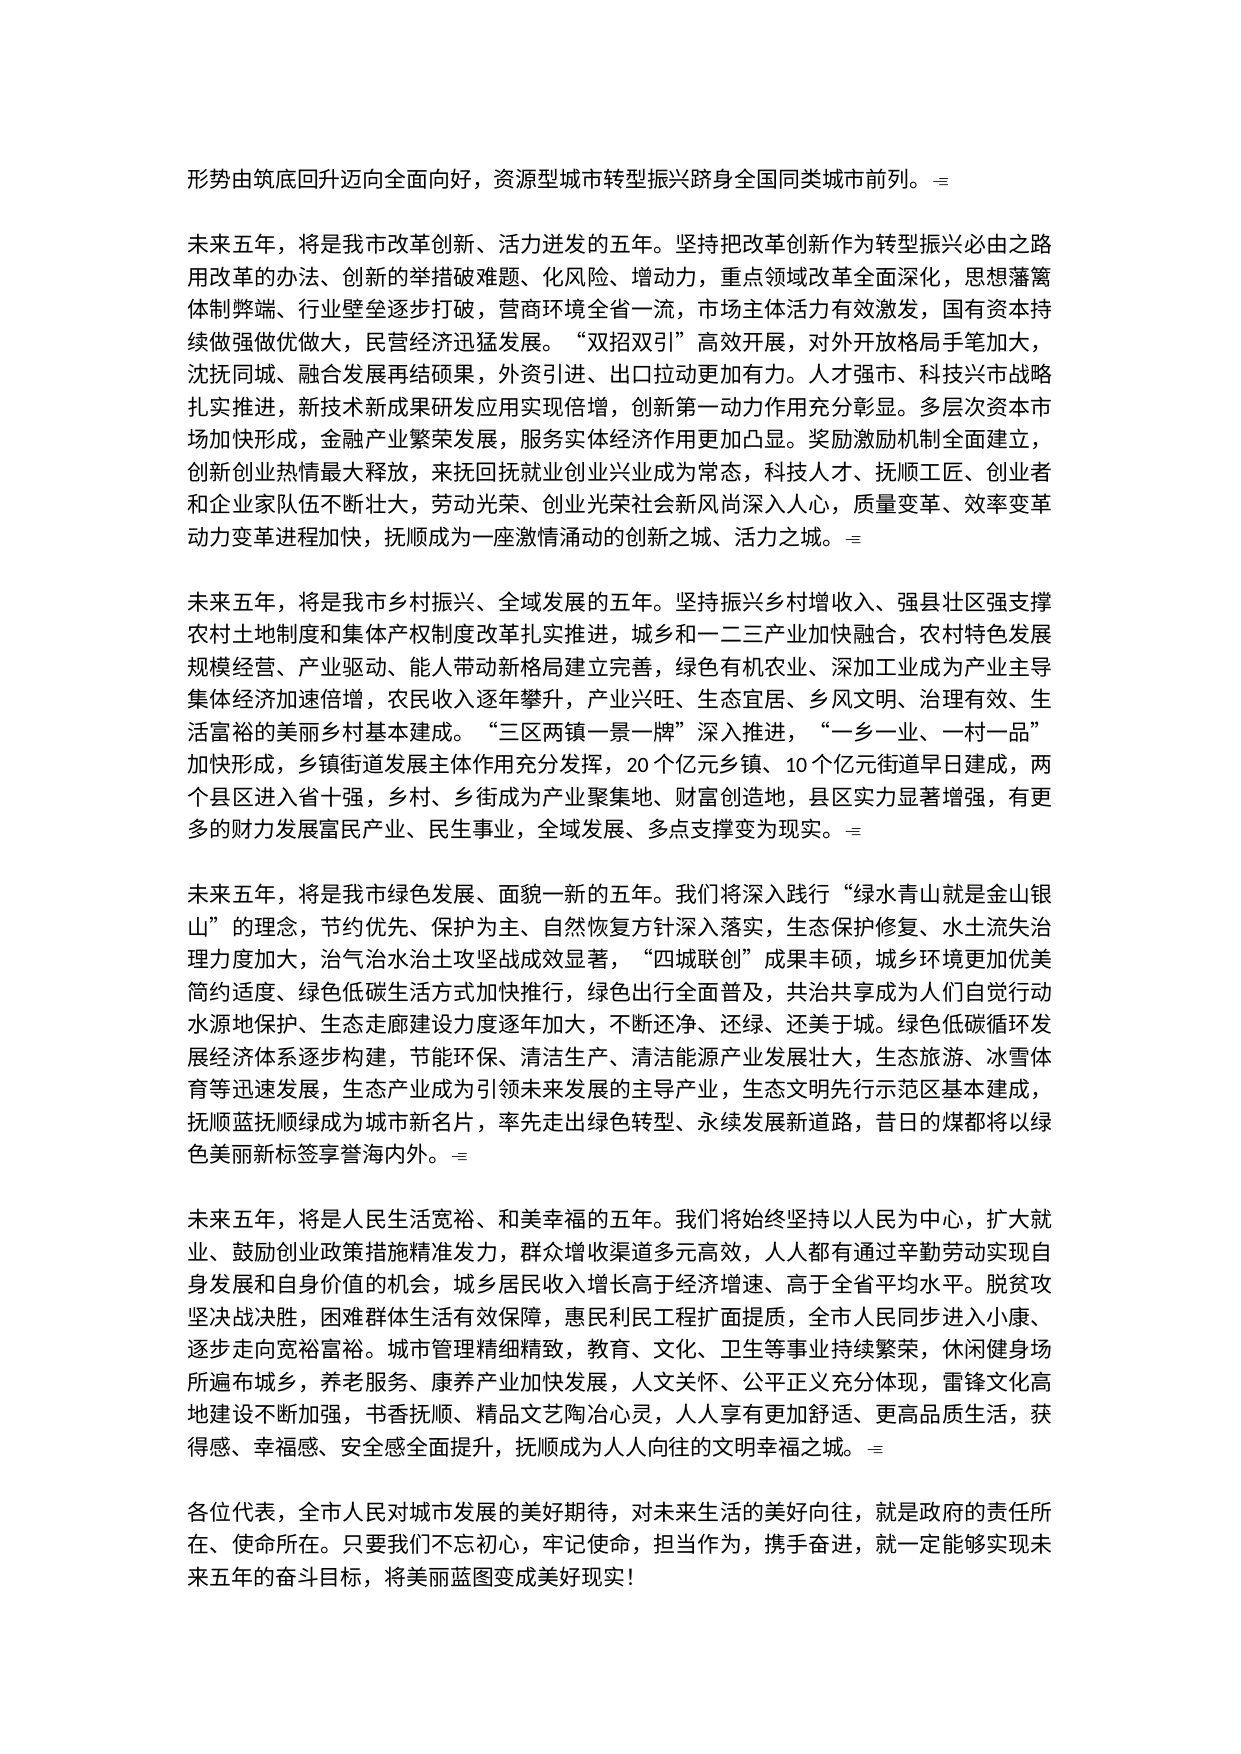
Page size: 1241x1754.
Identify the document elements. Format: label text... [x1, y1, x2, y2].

text 各位代表，全市人民对城市发展的美好期待，对未来生活的美好向往，就是政府的责任所在、使命所在。只要我们不忘初心，牢记使命，担当作为，携手奋进，就一定能够实现未来五年的奋斗目标，将美丽蓝图变成美好现实！ [187, 1494, 1053, 1592]
text 未来五年，将是我市乡村振兴、全域发展的五年。坚持振兴乡村增收入、强县壮区强支撑。农村土地制度和集体产权制度改革扎实推进，城乡和一二三产业加快融合，农村特色发展、规模经营、产业驱动、能人带动新格局建立完善，绿色有机农业、深加工业成为产业主导，集体经济加速倍增，农民收入逐年攀升，产业兴旺、生态宜居、乡风文明、治理有效、生活富裕的美丽乡村基本建成。“三区两镇一景一牌”深入推进，“一乡一业、一村一品”加快形成，乡镇街道发展主体作用充分发挥，20个亿元乡镇、10个亿元街道早日建成，两个县区进入省十强，乡村、乡街成为产业聚集地、财富创造地，县区实力显著增强，有更多的财力发展富民产业、民生事业，全域发展、多点支撑变为现实。 [187, 584, 1053, 844]
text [187, 162, 1053, 194]
text 未来五年，将是我市绿色发展、面貌一新的五年。我们将深入践行“绿水青山就是金山银山”的理念，节约优先、保护为主、自然恢复方针深入落实，生态保护修复、水土流失治理力度加大，治气治水治土攻坚战成效显著，“四城联创”成果丰硕，城乡环境更加优美。简约适度、绿色低碳生活方式加快推行，绿色出行全面普及，共治共享成为人们自觉行动。水源地保护、生态走廊建设力度逐年加大，不断还净、还绿、还美于城。绿色低碳循环发展经济体系逐步构建，节能环保、清洁生产、清洁能源产业发展壮大，生态旅游、冰雪体育等迅速发展，生态产业成为引领未来发展的主导产业，生态文明先行示范区基本建成，抚顺蓝抚顺绿成为城市新名片，率先走出绿色转型、永续发展新道路，昔日的煤都将以绿色美丽新标签享誉海内外。 [187, 877, 1053, 1169]
text 未来五年，将是我市改革创新、活力迸发的五年。坚持把改革创新作为转型振兴必由之路。用改革的办法、创新的举措破难题、化风险、增动力，重点领域改革全面深化，思想藩篱、体制弊端、行业壁垒逐步打破，营商环境全省一流，市场主体活力有效激发，国有资本持续做强做优做大，民营经济迅猛发展。“双招双引”高效开展，对外开放格局手笔加大，沈抚同城、融合发展再结硕果，外资引进、出口拉动更加有力。人才强市、科技兴市战略扎实推进，新技术新成果研发应用实现倍增，创新第一动力作用充分彰显。多层次资本市场加快形成，金融产业繁荣发展，服务实体经济作用更加凸显。奖励激励机制全面建立，创新创业热情最大释放，来抚回抚就业创业兴业成为常态，科技人才、抚顺工匠、创业者和企业家队伍不断壮大，劳动光荣、创业光荣社会新风尚深入人心，质量变革、效率变革、动力变革进程加快，抚顺成为一座激情涌动的创新之城、活力之城。 [187, 227, 1053, 552]
text 未来五年，将是人民生活宽裕、和美幸福的五年。我们将始终坚持以人民为中心，扩大就业、鼓励创业政策措施精准发力，群众增收渠道多元高效，人人都有通过辛勤劳动实现自身发展和自身价值的机会，城乡居民收入增长高于经济增速、高于全省平均水平。脱贫攻坚决战决胜，困难群体生活有效保障，惠民利民工程扩面提质，全市人民同步进入小康、逐步走向宽裕富裕。城市管理精细精致，教育、文化、卫生等事业持续繁荣，休闲健身场所遍布城乡，养老服务、康养产业加快发展，人文关怀、公平正义充分体现，雷锋文化高地建设不断加强，书香抚顺、精品文艺陶冶心灵，人人享有更加舒适、更高品质生活，获得感、幸福感、安全感全面提升，抚顺成为人人向往的文明幸福之城。 [187, 1202, 1053, 1462]
